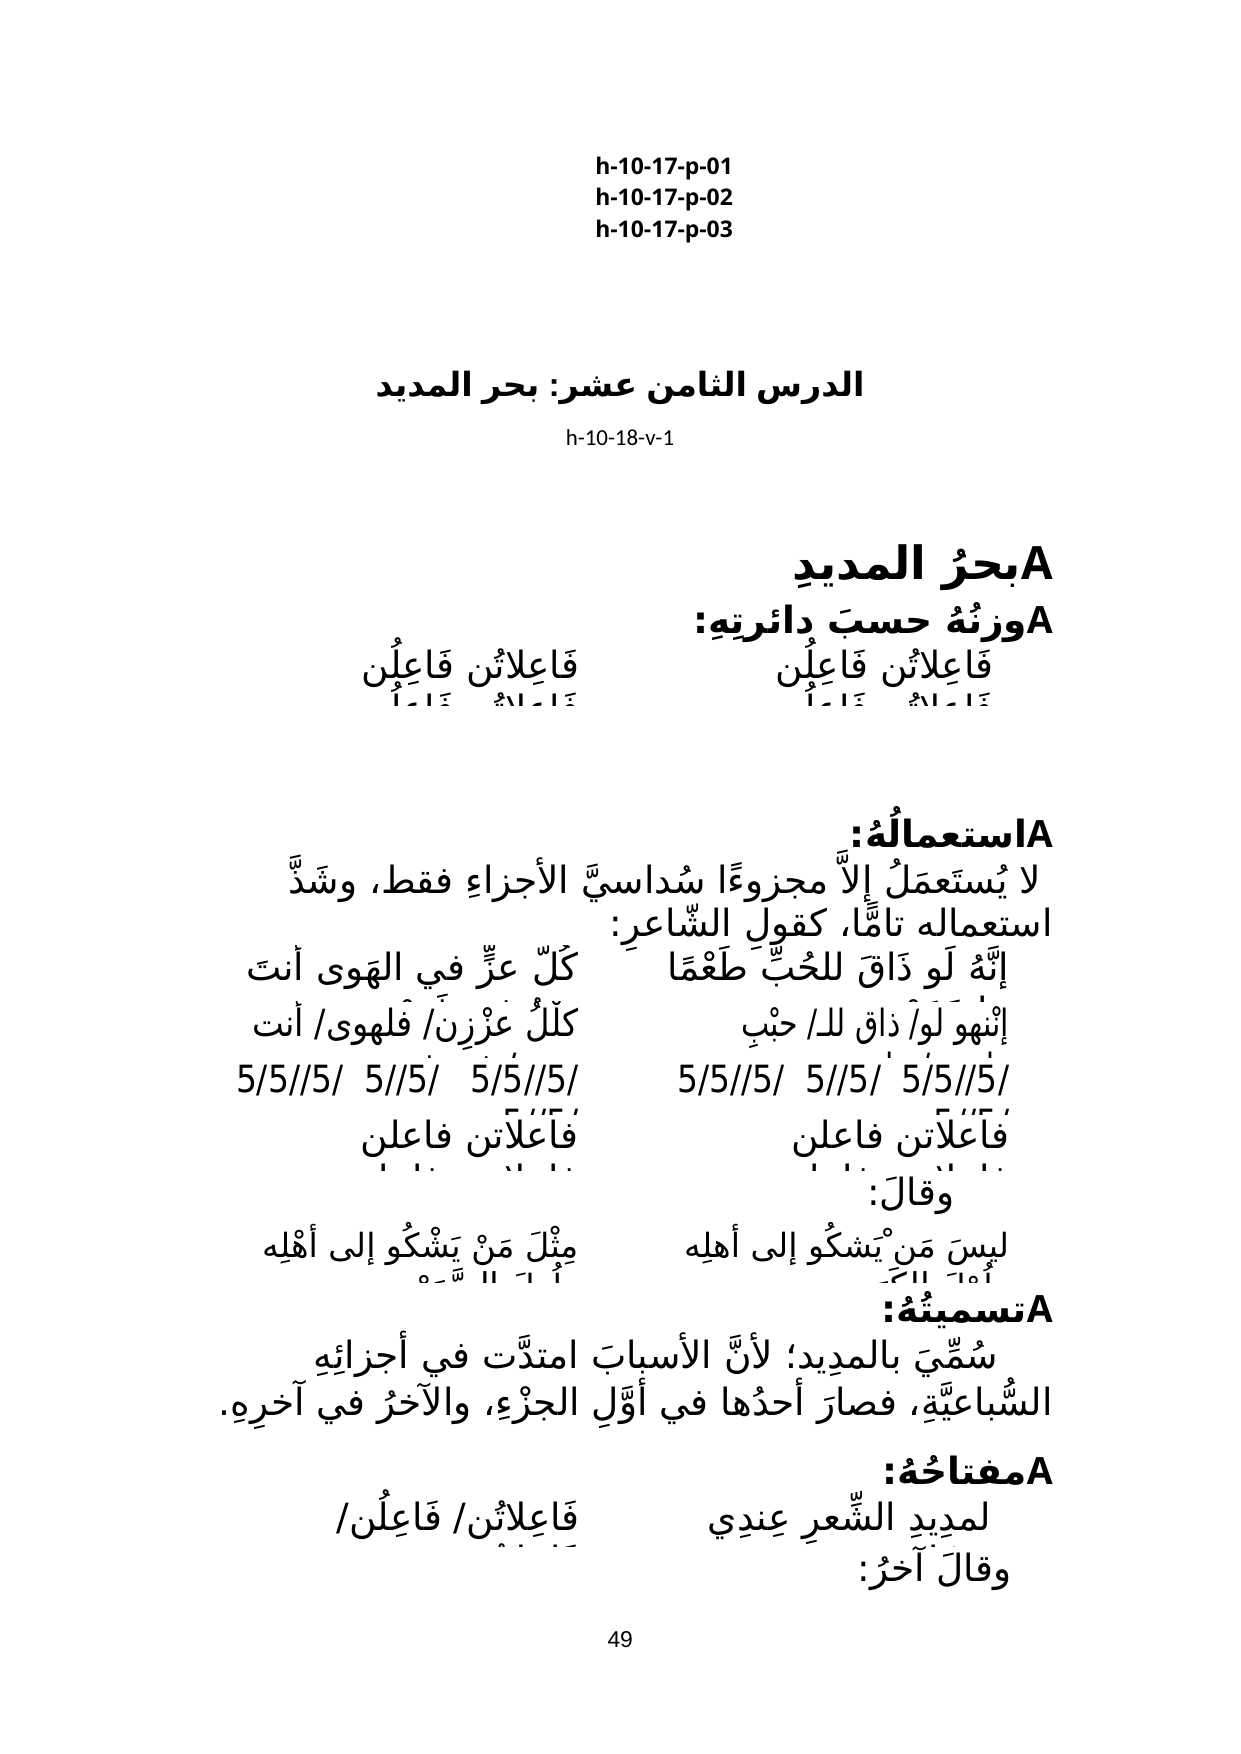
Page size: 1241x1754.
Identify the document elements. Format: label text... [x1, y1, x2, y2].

text Aوزنُهُ حسبَ دائرتِهِ: [187, 593, 1053, 644]
text لا يُستَعمَلُ إلاَّ مجزوءًا سُداسيَّ الأجزاءِ فقط، وشَذَّ استعماله تامًّا، كقولِ الشّاعرِ: [187, 858, 1053, 946]
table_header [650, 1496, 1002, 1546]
text Aاستعمالُهُ: [187, 807, 1053, 858]
text وقالَ آخرُ: [276, 1546, 1053, 1590]
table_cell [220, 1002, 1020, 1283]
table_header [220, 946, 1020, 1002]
text Aمفتاحُهُ: [187, 1444, 1053, 1496]
text h-10-17-p-02 [276, 181, 1053, 212]
text الدرس الثامن عشر: بحر المديد [187, 365, 1053, 403]
text سُمِّيَ بالمدِيد؛ لأنَّ الأسبابَ امتدَّت في أجزائِهِ السُّباعيَّةِ، فصارَ أحدُها في أوَّلِ الجزْءِ، والآخرُ في آخرِهِ. [187, 1334, 1053, 1424]
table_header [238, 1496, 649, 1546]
text Aتسميتُهُ: [187, 1283, 1053, 1334]
text h-10-18-v-1 [187, 423, 1053, 451]
text Aبحرُ المديدِ [187, 531, 1053, 593]
text h-10-17-p-01 [276, 150, 1053, 181]
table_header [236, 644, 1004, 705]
text h-10-17-p-03 [276, 212, 1053, 244]
